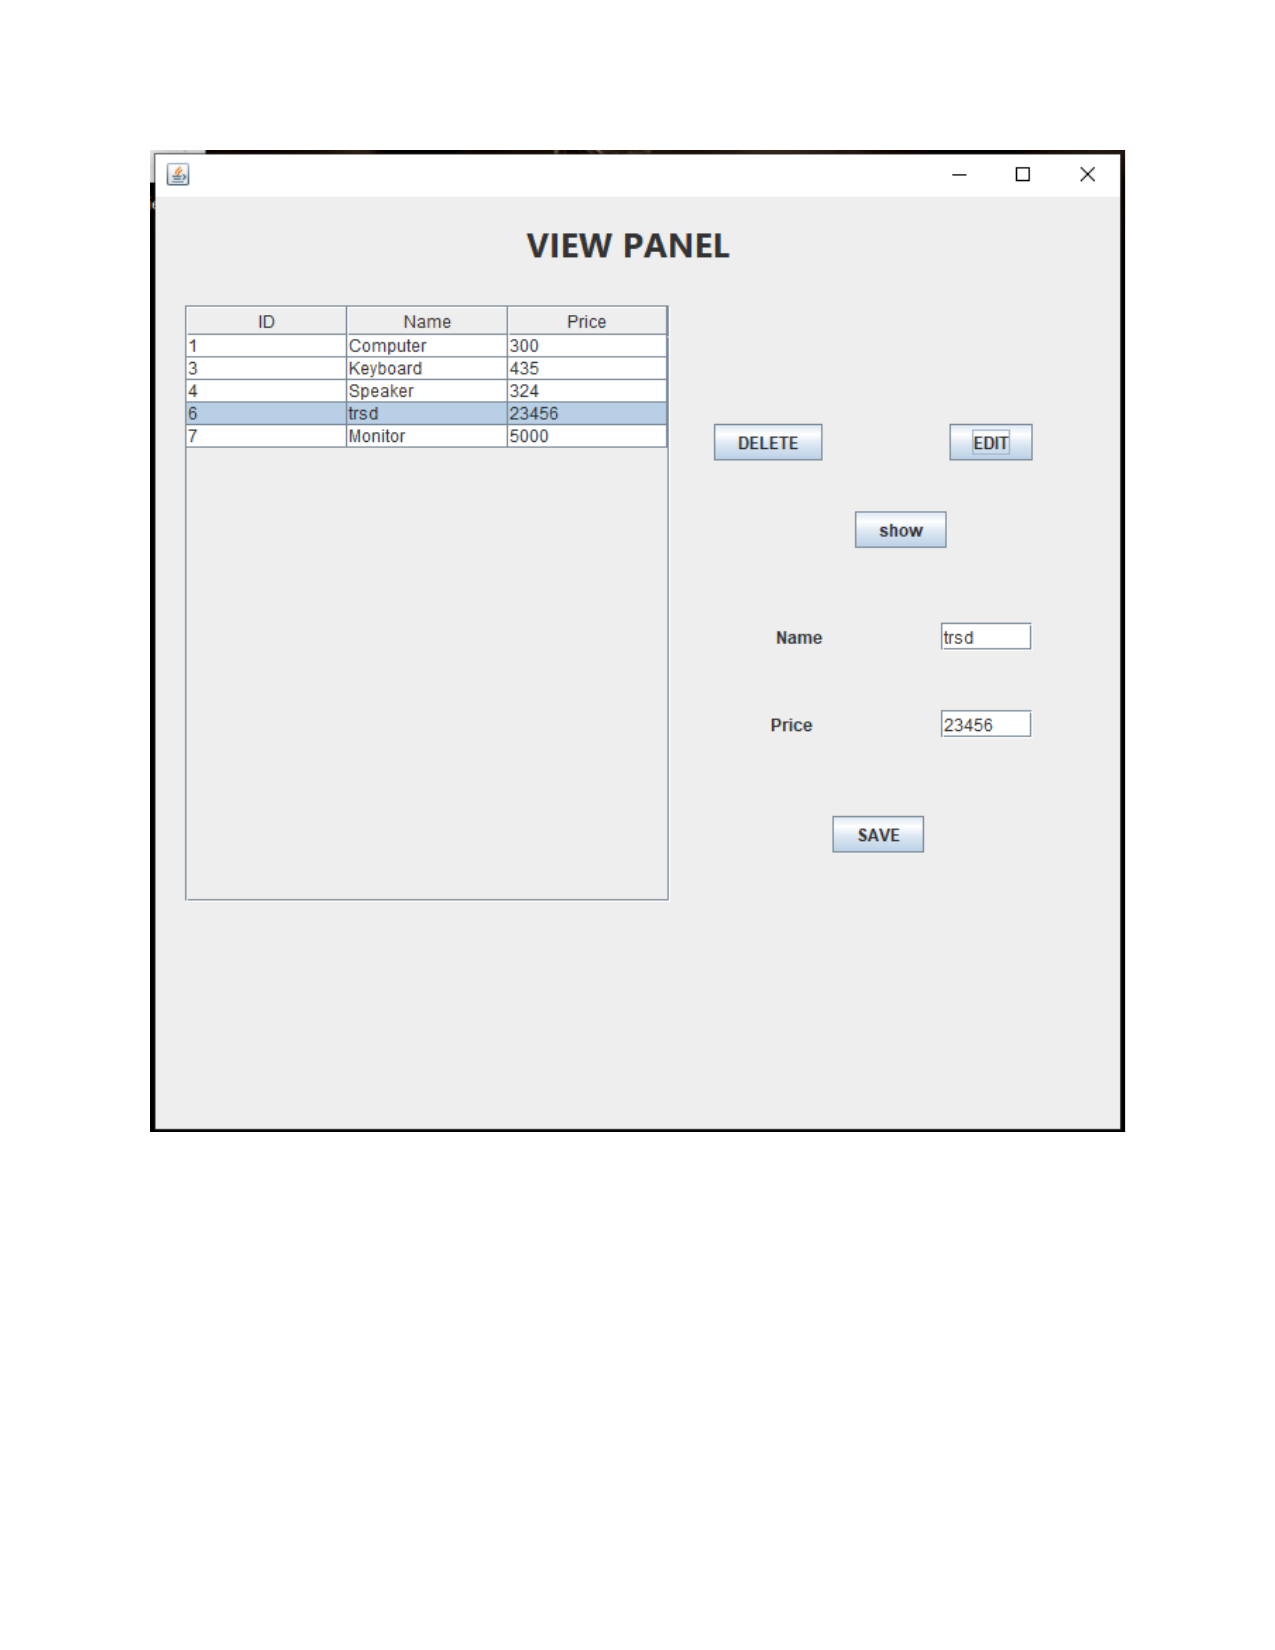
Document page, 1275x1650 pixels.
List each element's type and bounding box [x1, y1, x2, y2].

picture [150, 150, 1125, 1132]
